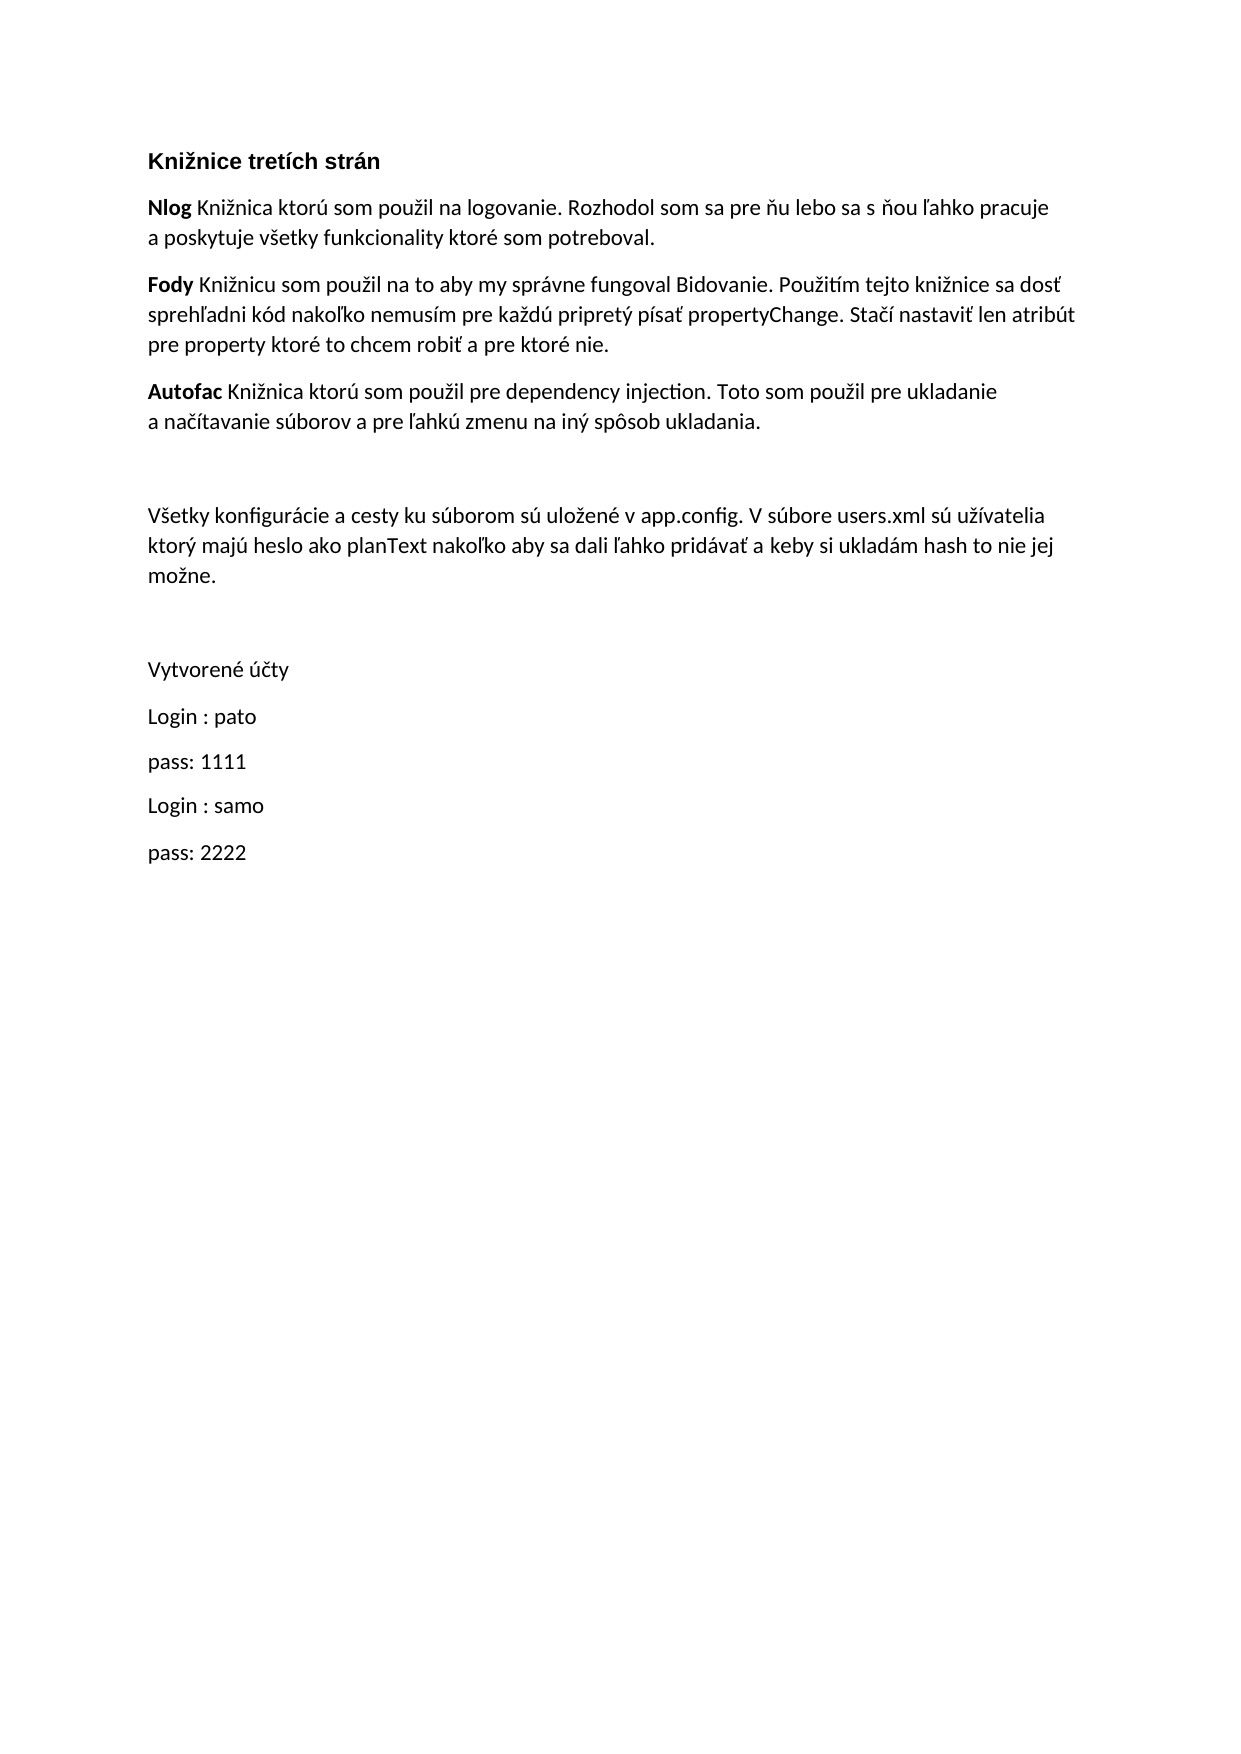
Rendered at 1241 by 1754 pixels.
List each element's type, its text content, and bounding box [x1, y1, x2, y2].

text Knižnice tretích strán [148, 148, 1093, 174]
text pass: 1111 [148, 747, 1093, 775]
text Login : pato [148, 702, 1093, 730]
text Fody Knižnicu som použil na to aby my správne fungoval Bidovanie. Použitím tejto knižnice sa dosť sprehľadni kód nakoľko nemusím pre každú pripretý písať propertyChange. Stačí nastaviť len atribút pre property ktoré to chcem robiť a pre ktoré nie. [148, 270, 1093, 358]
text Všetky konfigurácie a cesty ku súborom sú uložené v app.config. V súbore users.xml sú užívatelia ktorý majú heslo ako planText nakoľko aby sa dali ľahko pridávať a keby si ukladám hash to nie jej možne. [148, 501, 1093, 589]
text Nlog Knižnica ktorú som použil na logovanie. Rozhodol som sa pre ňu lebo sa s ňou ľahko pracuje a poskytuje všetky funkcionality ktoré som potreboval. [148, 193, 1093, 251]
text Vytvorené účty [148, 655, 1093, 683]
text pass: 2222 [148, 838, 1093, 866]
text Login : samo [148, 791, 1093, 819]
text Autofac Knižnica ktorú som použil pre dependency injection. Toto som použil pre ukladanie a načítavanie súborov a pre ľahkú zmenu na iný spôsob ukladania. [148, 377, 1093, 435]
